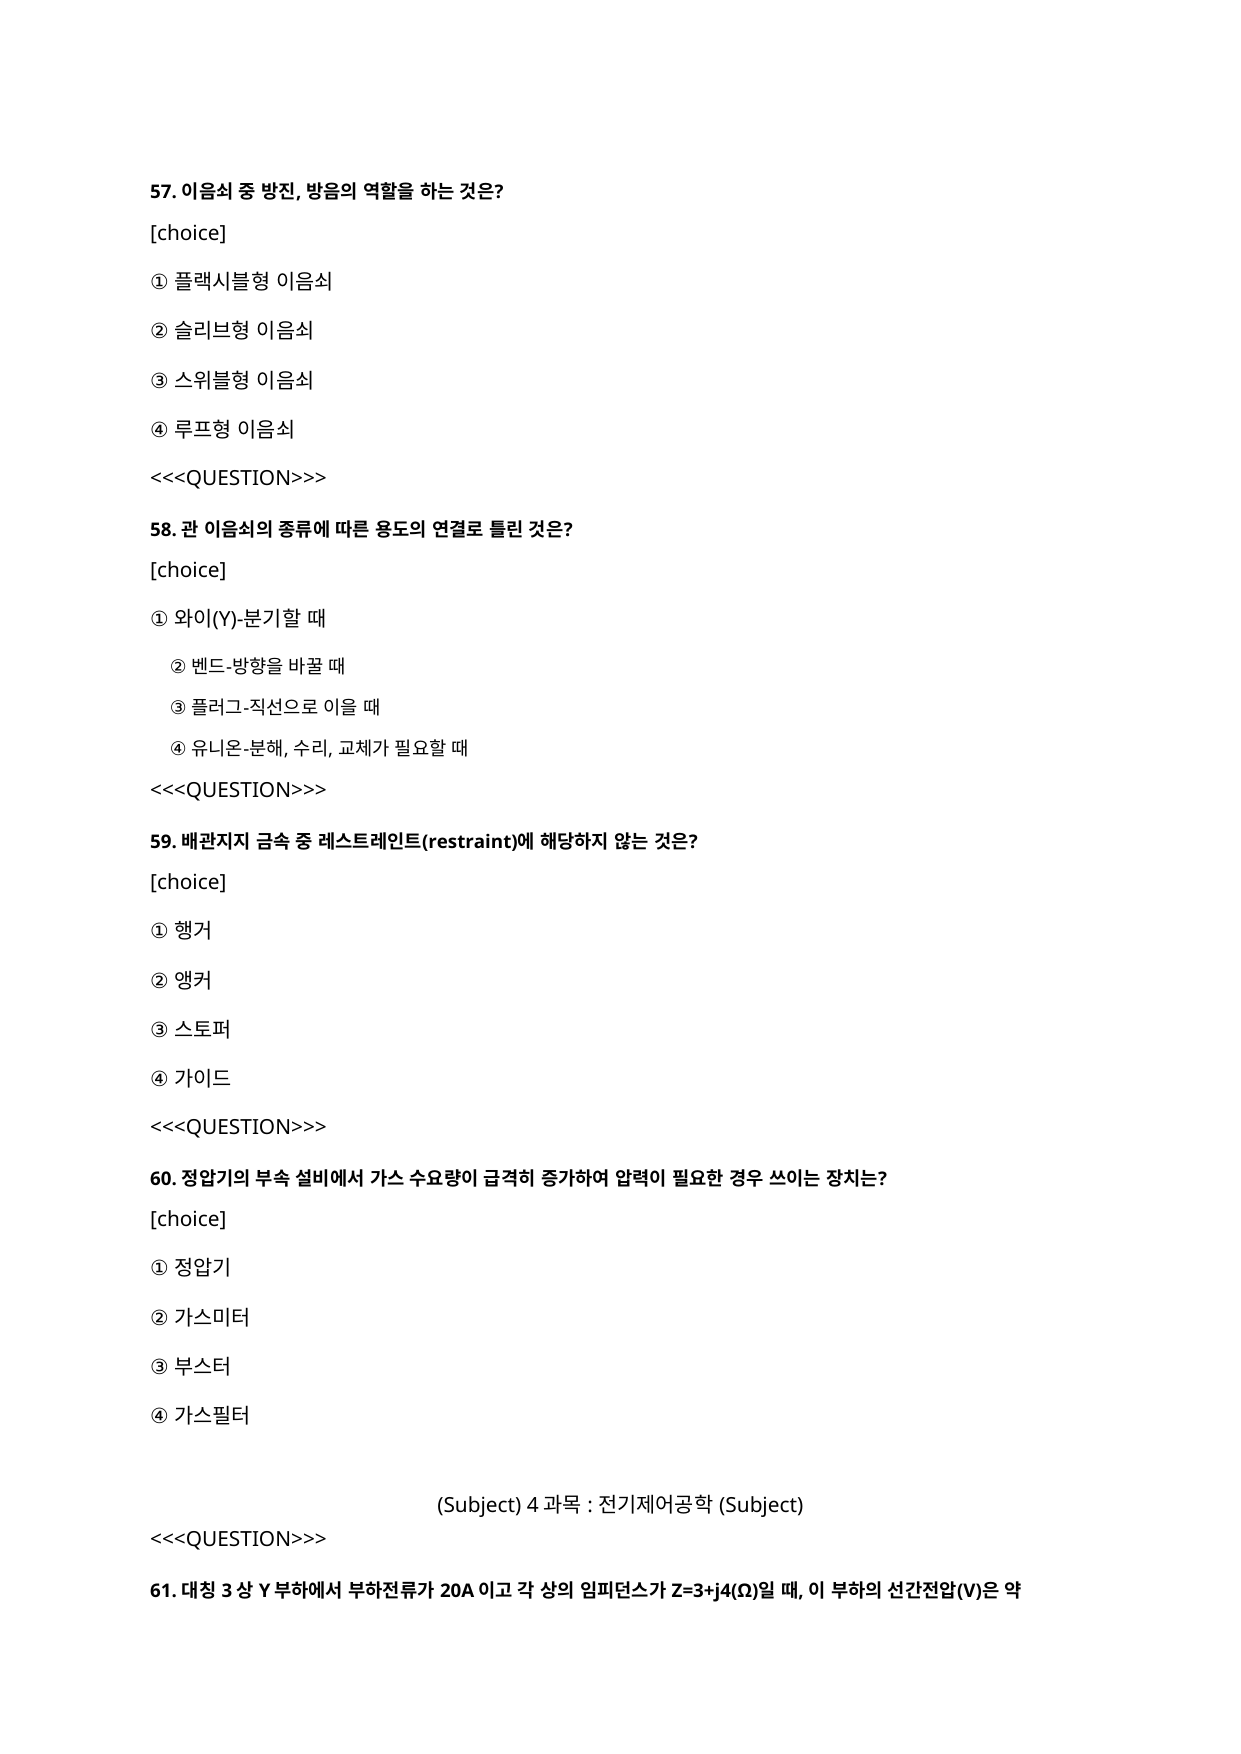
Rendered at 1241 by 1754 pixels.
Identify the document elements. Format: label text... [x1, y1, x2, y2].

text ③ 스토퍼 [150, 1013, 1090, 1043]
text ③ 스위블형 이음쇠 [150, 364, 1090, 394]
text ④ 유니온-분해, 수리, 교체가 필요할 때 [150, 734, 1090, 761]
text (Subject) 4과목 : 전기제어공학 (Subject) [150, 1488, 1090, 1518]
text 57. 이음쇠 중 방진, 방음의 역할을 하는 것은? [150, 177, 1090, 204]
text <<<QUESTION>>> [150, 1112, 1090, 1140]
text ④ 가스필터 [150, 1400, 1090, 1430]
text <<<QUESTION>>> [150, 1524, 1090, 1553]
text ① 행거 [150, 914, 1090, 945]
text ③ 플러그-직선으로 이을 때 [150, 693, 1090, 720]
text 60. 정압기의 부속 설비에서 가스 수요량이 급격히 증가하여 압력이 필요한 경우 쓰이는 장치는? [150, 1163, 1090, 1191]
text ① 정압기 [150, 1252, 1090, 1282]
text ② 앵커 [150, 964, 1090, 994]
text [choice] [150, 867, 1090, 896]
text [150, 1576, 1090, 1603]
text 59. 배관지지 금속 중 레스트레인트(restraint)에 해당하지 않는 것은? [150, 826, 1090, 853]
text [choice] [150, 555, 1090, 584]
text [choice] [150, 218, 1090, 247]
text [choice] [150, 1204, 1090, 1233]
text ① 와이(Y)-분기할 때 [150, 603, 1090, 633]
text ④ 가이드 [150, 1063, 1090, 1093]
text 58. 관 이음쇠의 종류에 따른 용도의 연결로 틀린 것은? [150, 514, 1090, 542]
text ② 슬리브형 이음쇠 [150, 315, 1090, 345]
text ② 벤드-방향을 바꿀 때 [150, 652, 1090, 679]
text ① 플랙시블형 이음쇠 [150, 265, 1090, 296]
text ② 가스미터 [150, 1301, 1090, 1331]
text <<<QUESTION>>> [150, 775, 1090, 803]
text ④ 루프형 이음쇠 [150, 413, 1090, 444]
text <<<QUESTION>>> [150, 463, 1090, 491]
text ③ 부스터 [150, 1350, 1090, 1381]
